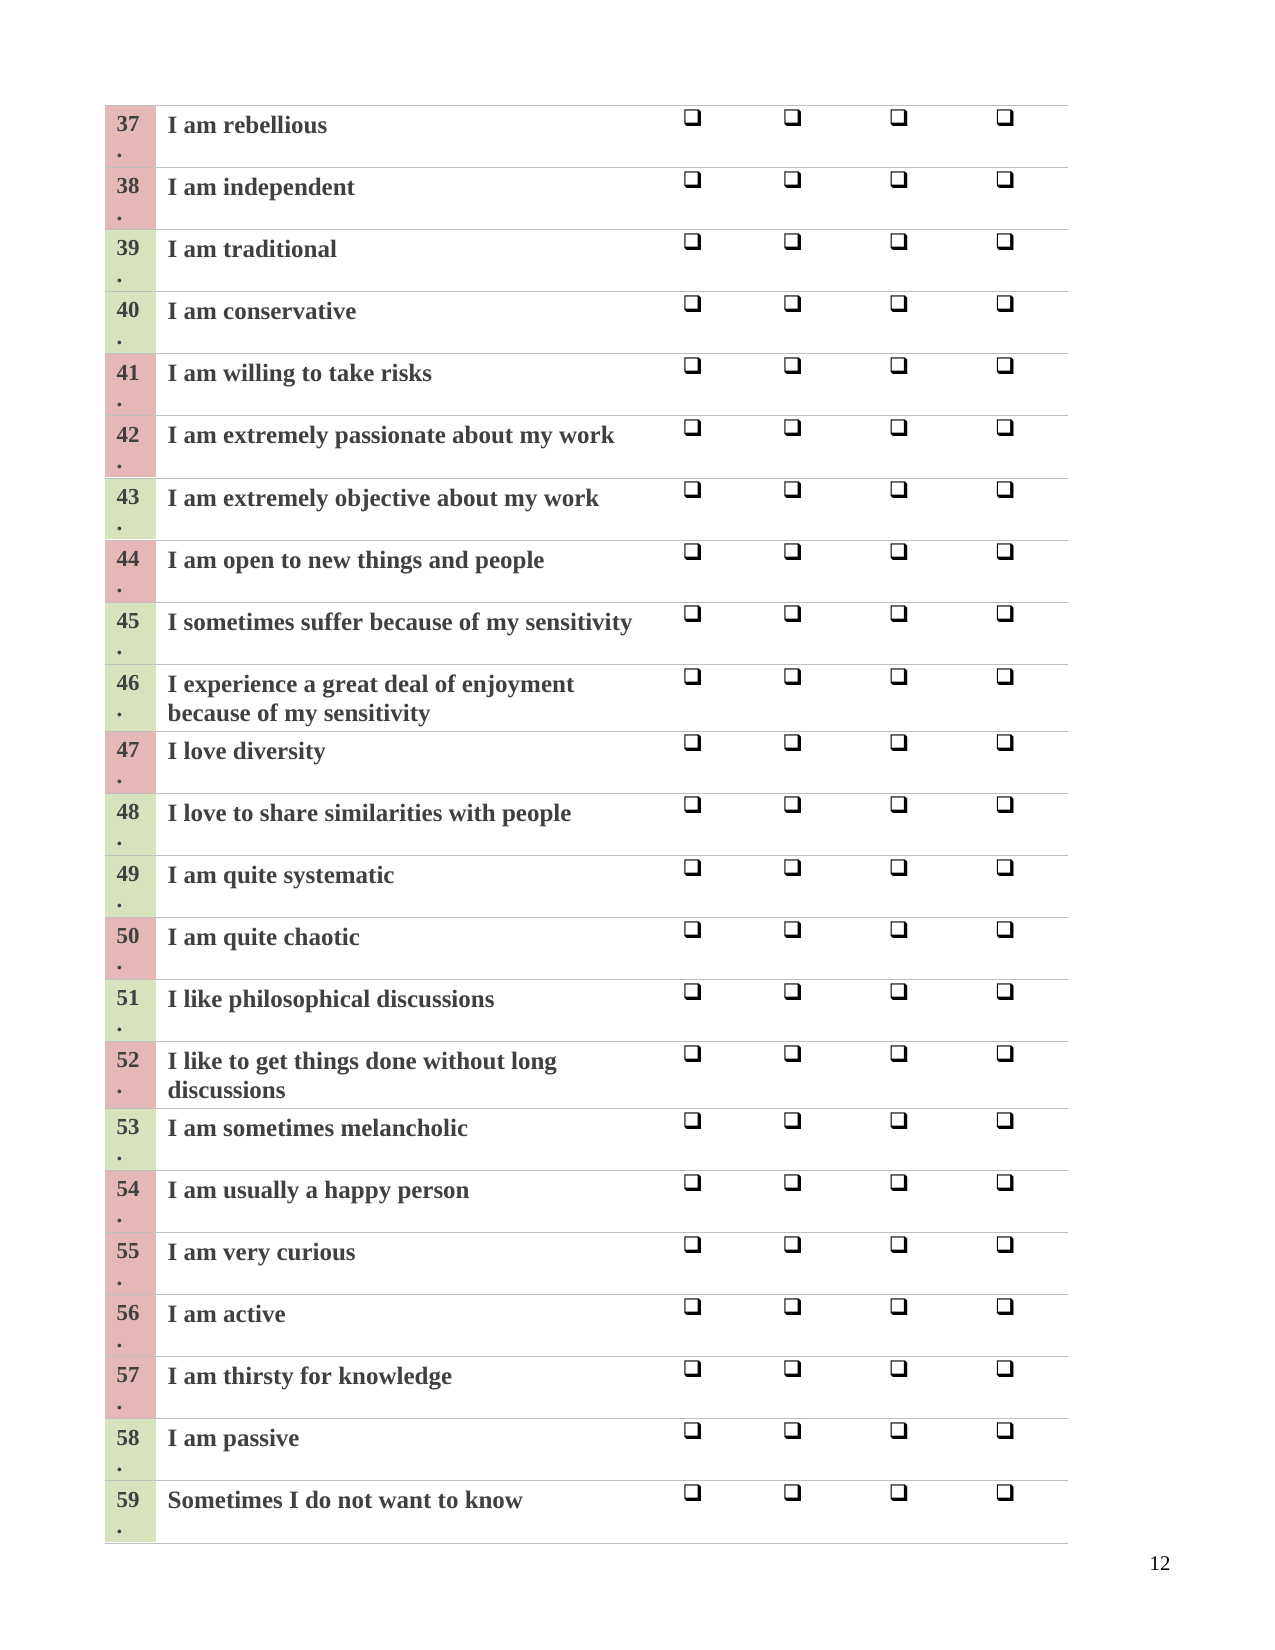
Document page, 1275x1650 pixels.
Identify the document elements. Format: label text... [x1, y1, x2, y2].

table_cell 39. [105, 230, 156, 291]
table_cell [943, 1295, 1068, 1356]
table_cell [730, 856, 855, 917]
table_cell I am quite chaotic [156, 918, 655, 979]
table_cell [655, 354, 730, 415]
table_cell I am rebellious [156, 106, 655, 167]
table_cell Sometimes I do not want to know [156, 1481, 655, 1542]
table_cell I am passive [156, 1419, 655, 1480]
table_cell [730, 230, 855, 291]
table_cell [655, 1109, 730, 1170]
table_cell [855, 292, 942, 353]
table_cell [730, 541, 855, 602]
table_cell [730, 732, 855, 793]
table_cell [943, 1357, 1068, 1418]
table_cell [943, 416, 1068, 477]
table_cell I am sometimes melancholic [156, 1109, 655, 1170]
table_cell I experience a great deal of enjoyment because of my sensitivity [156, 665, 655, 731]
table_cell [655, 856, 730, 917]
table_cell [655, 1419, 730, 1480]
table_cell I am traditional [156, 230, 655, 291]
table_cell [730, 918, 855, 979]
table_cell [855, 1295, 942, 1356]
table_cell I am active [156, 1295, 655, 1356]
table_cell 38. [105, 168, 156, 229]
table_cell [855, 541, 942, 602]
table_cell I am conservative [156, 292, 655, 353]
table_cell [855, 1171, 942, 1232]
table_cell [655, 794, 730, 855]
table_cell I love diversity [156, 732, 655, 793]
table_cell 51. [105, 980, 156, 1041]
table_cell [943, 541, 1068, 602]
table_cell [655, 603, 730, 664]
table_cell [655, 106, 730, 167]
table_cell [943, 732, 1068, 793]
table_cell [943, 665, 1068, 731]
table_cell 56. [105, 1295, 156, 1356]
table_cell [855, 1481, 942, 1542]
table_cell [855, 1357, 942, 1418]
table_cell [730, 665, 855, 731]
table_cell 41. [105, 354, 156, 415]
table_cell [730, 1481, 855, 1542]
table_cell 45. [105, 603, 156, 664]
table_cell [855, 1109, 942, 1170]
table_cell 55. [105, 1233, 156, 1294]
table_cell 54. [105, 1171, 156, 1232]
table_cell 50. [105, 918, 156, 979]
table_cell 53. [105, 1109, 156, 1170]
table_cell [655, 416, 730, 477]
table_cell [655, 230, 730, 291]
table_cell [943, 354, 1068, 415]
table_cell I am very curious [156, 1233, 655, 1294]
table_cell I am willing to take risks [156, 354, 655, 415]
table_cell [655, 732, 730, 793]
table_cell [943, 1109, 1068, 1170]
table_cell [943, 1233, 1068, 1294]
table_cell [730, 292, 855, 353]
table_cell [855, 1419, 942, 1480]
table_cell [943, 106, 1068, 167]
table_cell [655, 541, 730, 602]
table_cell [943, 168, 1068, 229]
table_cell [855, 1042, 942, 1108]
table_cell I am extremely objective about my work [156, 479, 655, 539]
table_cell [855, 354, 942, 415]
table_cell 44. [105, 541, 156, 602]
table_cell I am thirsty for knowledge [156, 1357, 655, 1418]
table_cell [655, 1481, 730, 1542]
table_cell [655, 918, 730, 979]
table_cell 57. [105, 1357, 156, 1418]
table_cell 52. [105, 1042, 156, 1108]
table_cell [943, 479, 1068, 539]
table_cell I am usually a happy person [156, 1171, 655, 1232]
table_cell [855, 230, 942, 291]
table_cell I am open to new things and people [156, 541, 655, 602]
table_cell [855, 168, 942, 229]
table_cell 40. [105, 292, 156, 353]
table_cell [943, 980, 1068, 1041]
table_cell [730, 1042, 855, 1108]
table_cell I love to share similarities with people [156, 794, 655, 855]
table_cell [855, 918, 942, 979]
table_cell [855, 1233, 942, 1294]
table_cell [943, 1481, 1068, 1542]
table_cell [655, 1233, 730, 1294]
table_cell [655, 1357, 730, 1418]
table_cell [943, 292, 1068, 353]
table_cell 37. [105, 106, 156, 167]
table_cell [730, 106, 855, 167]
table_cell [855, 856, 942, 917]
table_cell [730, 980, 855, 1041]
table_cell [855, 416, 942, 477]
table_cell [855, 794, 942, 855]
table_cell [855, 479, 942, 539]
table_cell [855, 980, 942, 1041]
table_cell [655, 980, 730, 1041]
table_cell I am quite systematic [156, 856, 655, 917]
table_cell [730, 1233, 855, 1294]
table_cell [655, 1295, 730, 1356]
table_cell I like to get things done without long discussions [156, 1042, 655, 1108]
table_cell [655, 1042, 730, 1108]
table_cell 42. [105, 416, 156, 477]
table_cell [855, 106, 942, 167]
table_cell [943, 1171, 1068, 1232]
table_cell [730, 794, 855, 855]
table_cell [943, 230, 1068, 291]
table_cell [655, 292, 730, 353]
table_cell [730, 1419, 855, 1480]
table_cell [655, 665, 730, 731]
table_cell [730, 416, 855, 477]
table_cell 59. [105, 1481, 156, 1542]
table_cell 49. [105, 856, 156, 917]
table_cell [730, 603, 855, 664]
table_cell I am extremely passionate about my work [156, 416, 655, 477]
table_cell I like philosophical discussions [156, 980, 655, 1041]
table_cell [730, 1109, 855, 1170]
table_cell 48. [105, 794, 156, 855]
table_cell [730, 354, 855, 415]
table_cell I sometimes suffer because of my sensitivity [156, 603, 655, 664]
table_cell 46. [105, 665, 156, 731]
table_cell [855, 665, 942, 731]
table_cell [730, 1295, 855, 1356]
table_cell [730, 479, 855, 539]
table_cell [943, 856, 1068, 917]
table_cell [730, 168, 855, 229]
table_cell [855, 603, 942, 664]
table_cell 43. [105, 479, 156, 539]
table_cell 47. [105, 732, 156, 793]
table_cell [655, 168, 730, 229]
table_cell [655, 1171, 730, 1232]
table_cell [655, 479, 730, 539]
table_cell [943, 1419, 1068, 1480]
table_cell I am independent [156, 168, 655, 229]
table_cell [943, 918, 1068, 979]
table_cell [855, 732, 942, 793]
table_cell [730, 1357, 855, 1418]
table_cell 58. [105, 1419, 156, 1480]
table_cell [943, 1042, 1068, 1108]
table_cell [943, 603, 1068, 664]
table_cell [730, 1171, 855, 1232]
table_cell [943, 794, 1068, 855]
